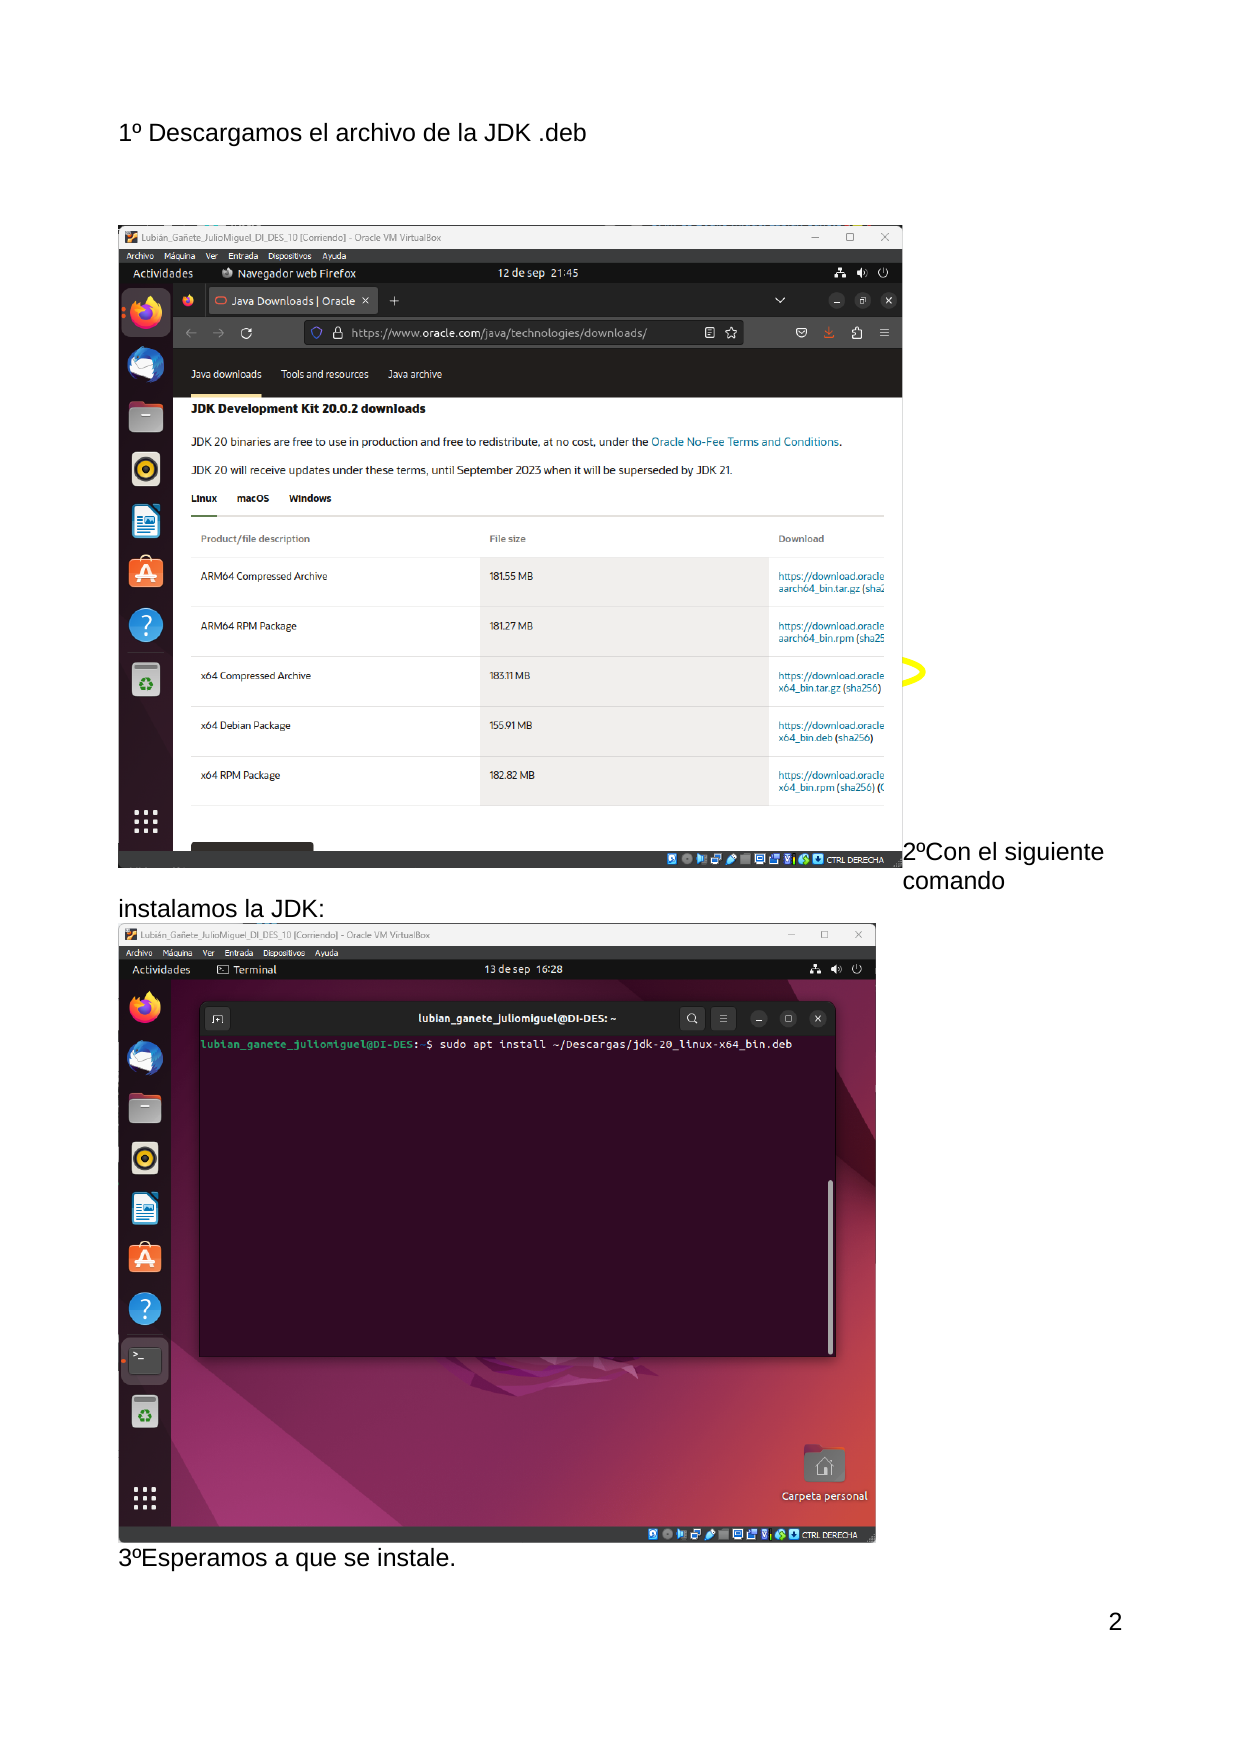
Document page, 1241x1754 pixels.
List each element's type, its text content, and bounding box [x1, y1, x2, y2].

text 1º Descargamos el archivo de la JDK .deb [118, 118, 1122, 147]
picture [118, 923, 876, 1543]
text 2ºCon el siguiente comando instalamos la JDK: [118, 837, 1122, 923]
text 3ºEsperamos a que se instale. [118, 1543, 1122, 1572]
picture [118, 225, 903, 868]
